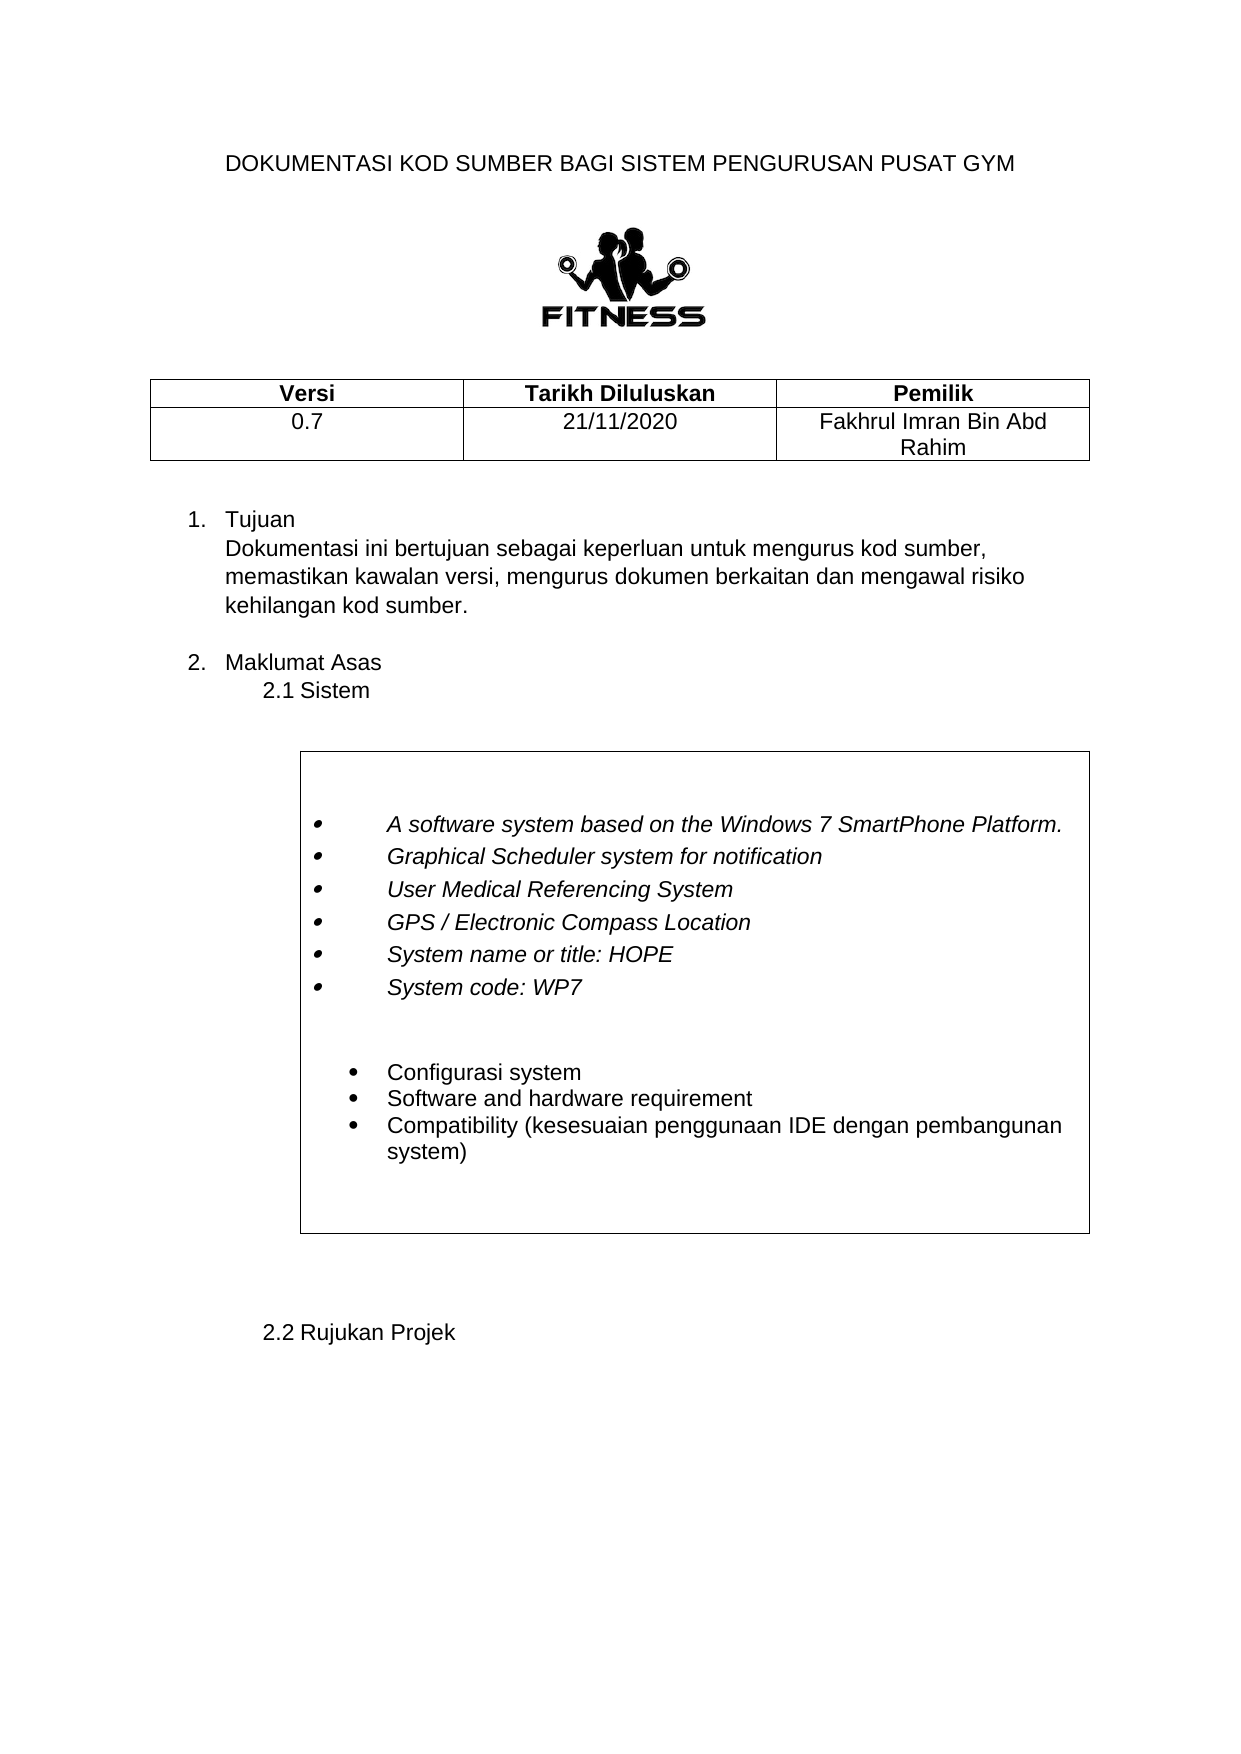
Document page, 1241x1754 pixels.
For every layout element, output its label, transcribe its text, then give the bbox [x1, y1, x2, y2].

list Sistem [262, 677, 1090, 703]
table_cell Fakhrul Imran Bin Abd Rahim [777, 408, 1089, 460]
list Maklumat Asas [187, 649, 1090, 675]
table_header A software system based on the Windows 7 SmartPhone Platform. Graphical Scheduler system for notification User Medical Referencing System GPS / Electronic Compass Location System name or title: HOPE System code: WP7 Configurasi system Software and hardware requirement Compatibility (kesesuaian penggunaan IDE dengan pembangunan system) [301, 752, 1089, 1232]
list Rujukan Projek [262, 1319, 1090, 1345]
table_cell 21/11/2020 [464, 408, 776, 460]
table_header Versi [151, 380, 463, 407]
list Dokumentasi ini bertujuan sebagai keperluan untuk mengurus kod sumber, memastikan kawalan versi, mengurus dokumen berkaitan dan mengawal risiko kehilangan kod sumber. [225, 535, 1090, 618]
list Tujuan [187, 506, 1090, 533]
table_header Pemilik [777, 380, 1089, 407]
picture [516, 195, 724, 361]
text DOKUMENTASI KOD SUMBER BAGI SISTEM PENGURUSAN PUSAT GYM [150, 150, 1090, 176]
table_cell 0.7 [151, 408, 463, 460]
table_header Tarikh Diluluskan [464, 380, 776, 407]
